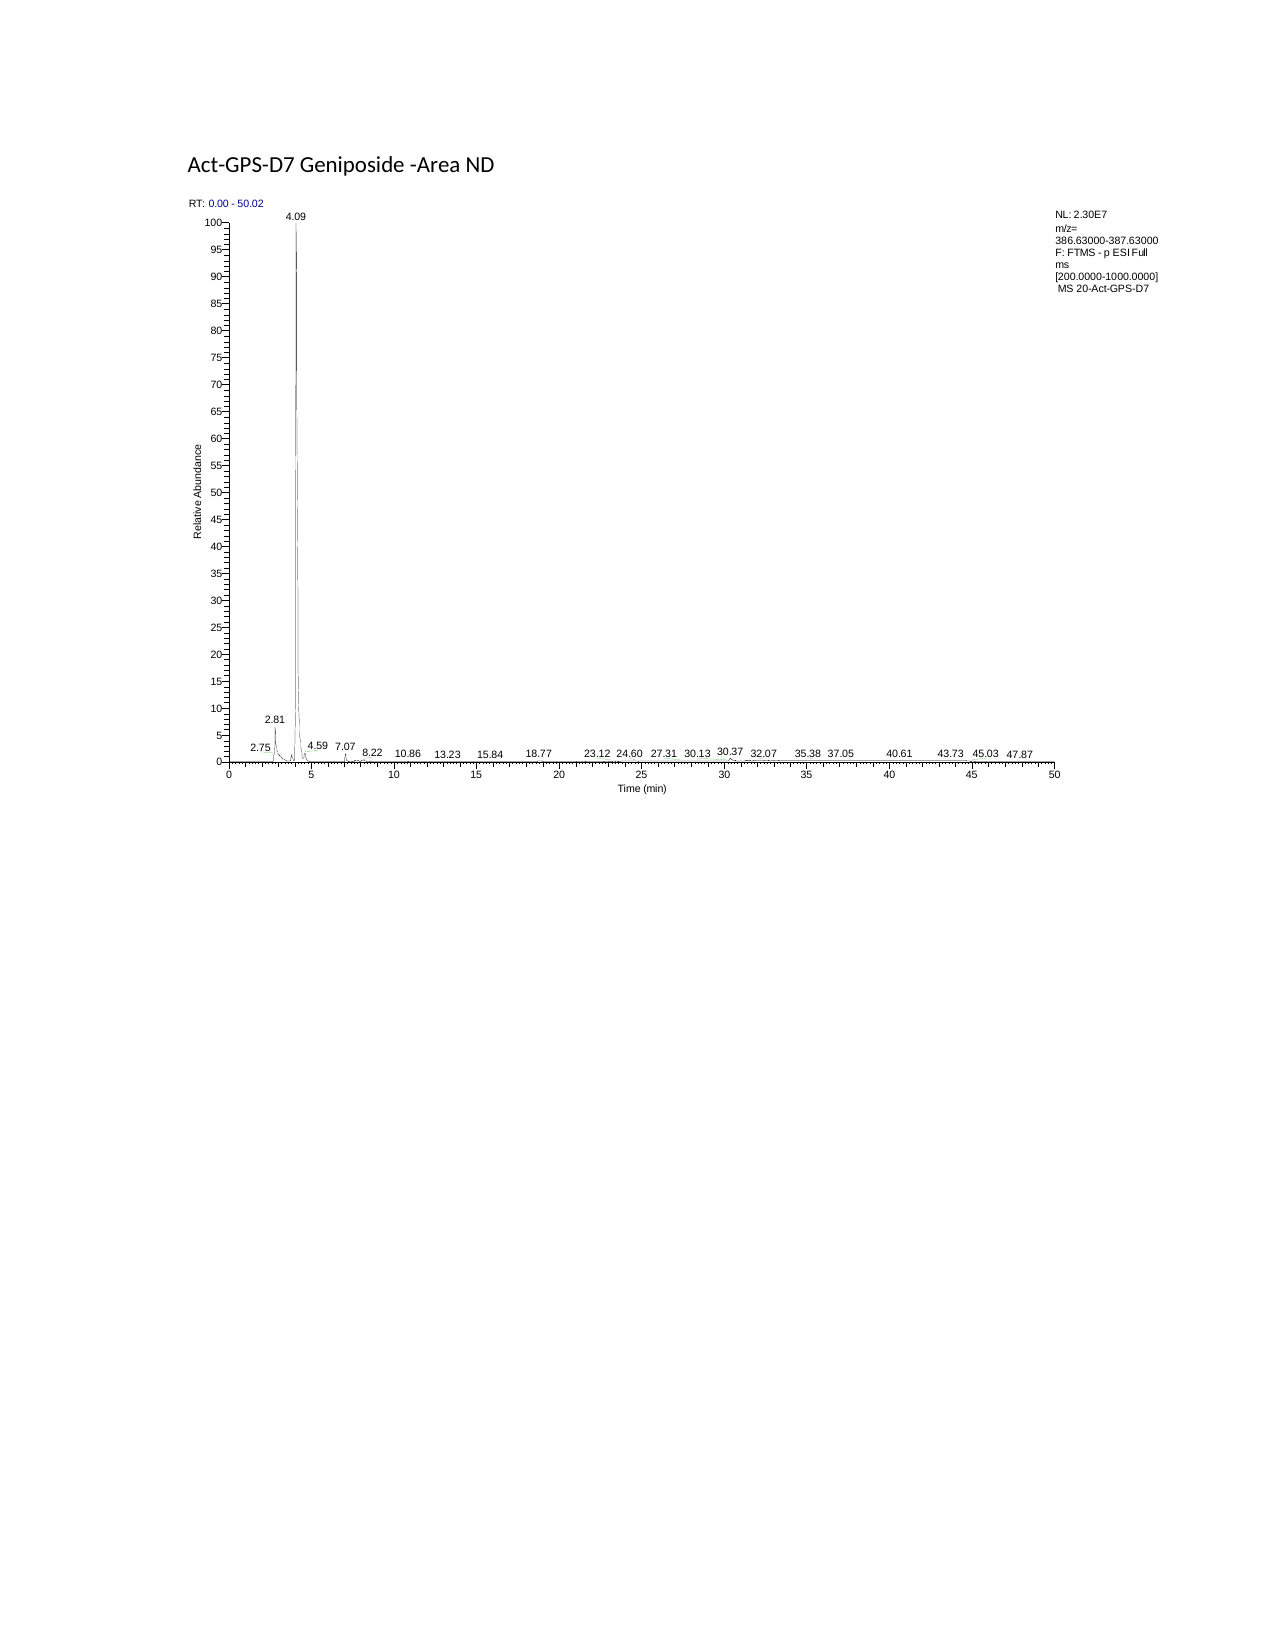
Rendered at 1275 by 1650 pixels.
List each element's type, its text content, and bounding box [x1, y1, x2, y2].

text Act-GPS-D7 Geniposide -Area ND [187, 150, 1087, 178]
